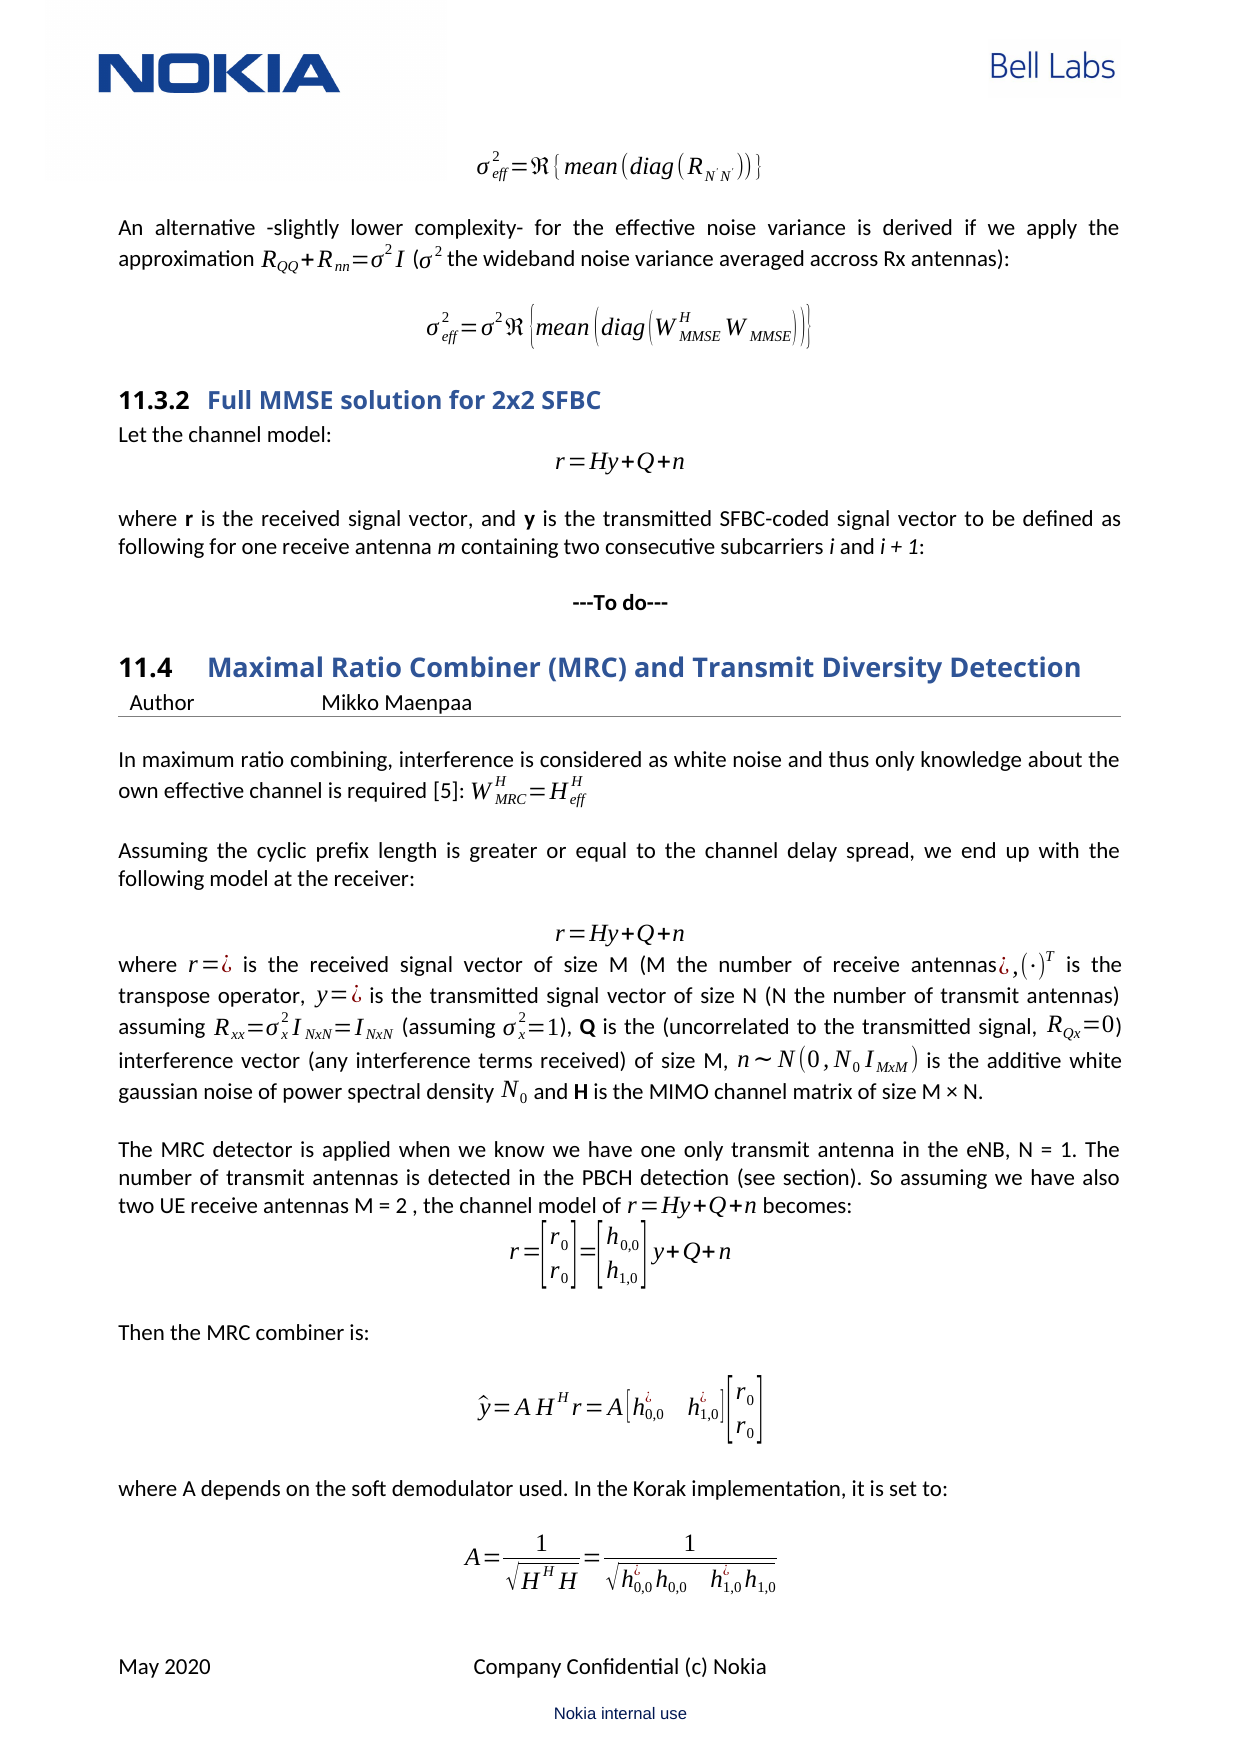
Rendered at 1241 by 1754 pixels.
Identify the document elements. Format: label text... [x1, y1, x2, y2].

table_header Author [118, 688, 310, 716]
picture [987, 39, 1122, 98]
text where is the received signal vector of size M (M the number of receive antennas is the transpose operator, is the transmitted signal vector of size N (N the number of transmit antennas) assuming (assuming ), Q is the (uncorrelated to the transmitted signal, ) interference vector (any interference terms received) of size M, is the additive white gaussian noise of power spectral density and H is the MIMO channel matrix of size M × N. [118, 948, 1122, 1107]
text An alternative -slightly lower complexity- for the effective noise variance is derived if we apply the approximation ( the wideband noise variance averaged accross Rx antennas): [118, 213, 1122, 276]
subtitle Maximal Ratio Combiner (MRC) and Transmit Diversity Detection [118, 648, 1122, 685]
subtitle Full MMSE solution for 2x2 SFBC [118, 383, 1122, 417]
text Let the channel model: [118, 420, 1122, 448]
text Assuming the cyclic prefix length is greater or equal to the channel delay spread, we end up with the following model at the receiver: [118, 836, 1122, 892]
text ---To do--- [118, 588, 1122, 616]
text The MRC detector is applied when we know we have one only transmit antenna in the eNB, N = 1. The number of transmit antennas is detected in the PBCH detection (see section). So assuming we have also two UE receive antennas M = 2 , the channel model of becomes: [118, 1135, 1122, 1219]
picture [44, 0, 448, 181]
text where r is the received signal vector, and y is the transmitted SFBC-coded signal vector to be defined as following for one receive antenna m containing two consecutive subcarriers i and i + 1: [118, 504, 1122, 560]
text In maximum ratio combining, interference is considered as white noise and thus only knowledge about the own effective channel is required : [118, 745, 1122, 808]
text Then the MRC combiner is: [118, 1318, 1122, 1346]
text where A depends on the soft demodulator used. In the Korak implementation, it is set to: [118, 1474, 1122, 1502]
table_header Mikko Maenpaa [310, 688, 1121, 716]
